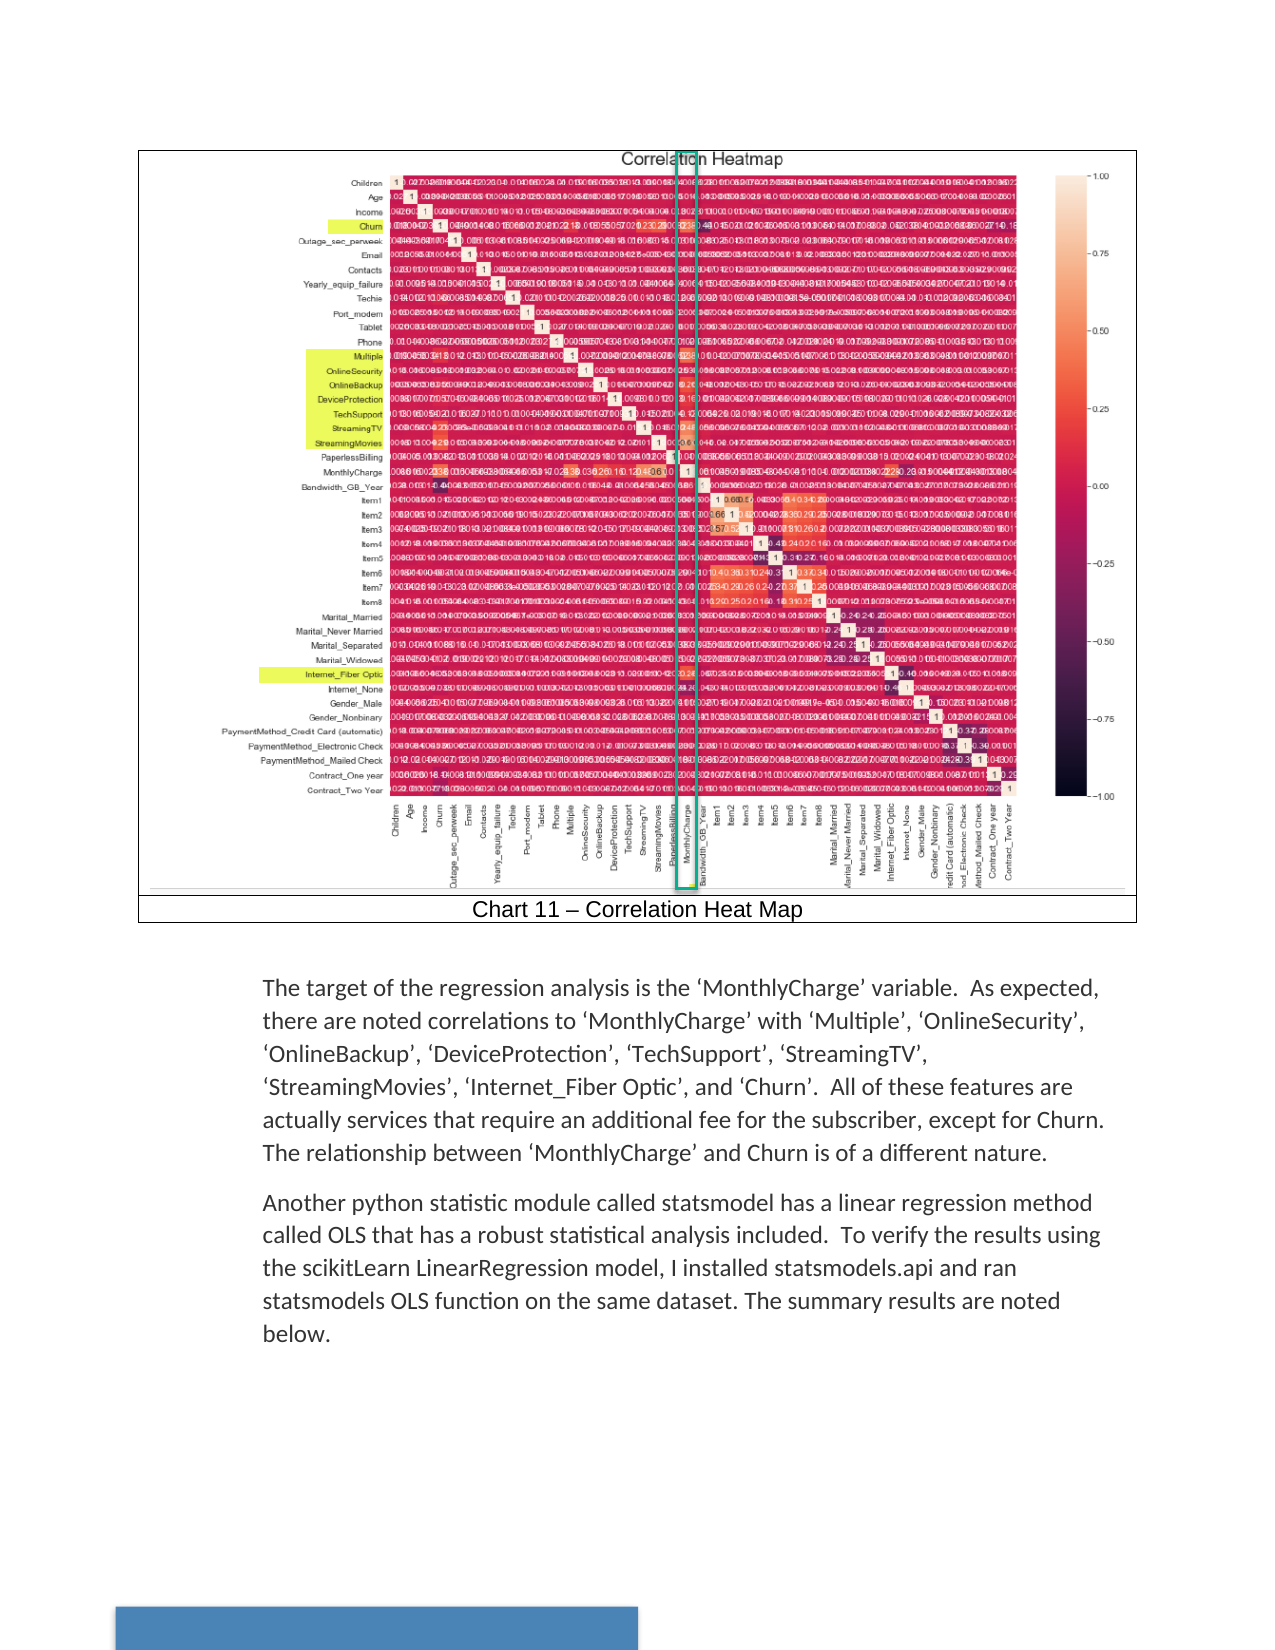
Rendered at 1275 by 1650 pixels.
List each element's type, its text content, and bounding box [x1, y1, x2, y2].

table_header [139, 151, 150, 894]
table_header [1125, 151, 1136, 894]
list Another python statistic module called statsmodel has a linear regression method called OLS that has a robust statistical analysis included. To verify the results using the scikitLearn LinearRegression model, I installed statsmodels.api and ran statsmodels OLS function on the same dataset. The summary results are noted below. [262, 1187, 1125, 1349]
picture [150, 151, 1125, 895]
list The target of the regression analysis is the ‘MonthlyCharge’ variable. As expected, there are noted correlations to ‘MonthlyCharge’ with ‘Multiple’, ‘OnlineSecurity’, ‘OnlineBackup’, ‘DeviceProtection’, ‘TechSupport’, ‘StreamingTV’, ‘StreamingMovies’, ‘Internet_Fiber Optic’, and ‘Churn’. All of these features are actually services that require an additional fee for the subscriber, except for Churn. The relationship between ‘MonthlyCharge’ and Churn is of a different nature. [262, 972, 1125, 1168]
table_cell Chart 11 – Correlation Heat Map [139, 896, 1136, 922]
